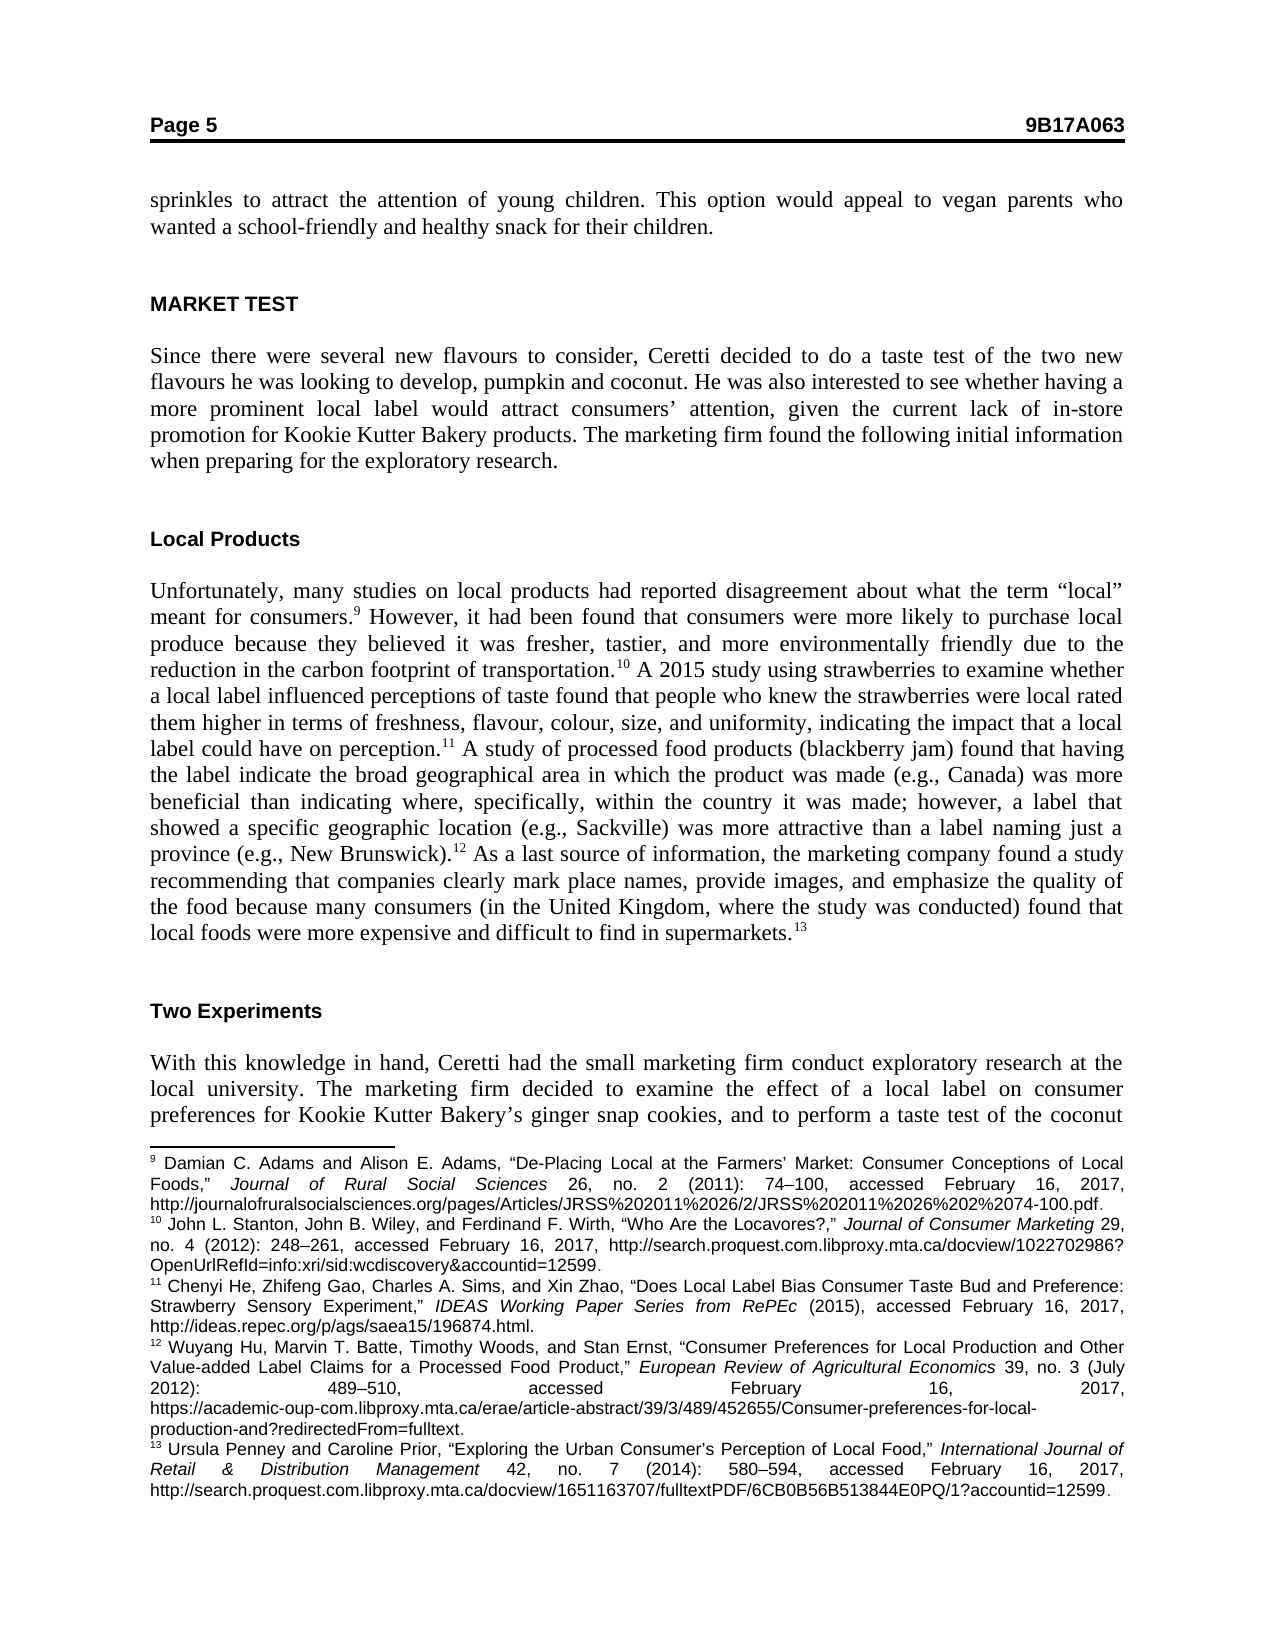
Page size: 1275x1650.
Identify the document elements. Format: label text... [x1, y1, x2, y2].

text Since there were several new flavours to consider, Ceretti decided to do a taste test of the two new flavours he was looking to develop, pumpkin and coconut. He was also interested to see whether having a more prominent local label would attract consumers’ attention, given the current lack of in-store promotion for Kookie Kutter Bakery products. The marketing firm found the following initial information when preparing for the exploratory research. [150, 342, 1125, 474]
text MARKET TEST [150, 292, 1125, 316]
text With this knowledge in hand, Ceretti had the small marketing firm conduct exploratory research at the local university. The marketing firm decided to examine the effect of a local label on consumer preferences for Kookie Kutter Bakery’s ginger snap cookies, and to perform a taste test of the coconut and pumpkin cookies. To do so, a table was set up in the student centre of the local university, and two separate experiments were carried out. [150, 1049, 1125, 1128]
text Local Products [150, 527, 1125, 551]
text Two Experiments [150, 998, 1125, 1022]
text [150, 186, 1125, 239]
text Unfortunately, many studies on local products had reported disagreement about what the term “local” meant for consumers. However, it had been found that consumers were more likely to purchase local produce because they believed it was fresher, tastier, and more environmentally friendly due to the reduction in the carbon footprint of transportation. A 2015 study using strawberries to examine whether a local label influenced perceptions of taste found that people who knew the strawberries were local rated them higher in terms of freshness, flavour, colour, size, and uniformity, indicating the impact that a local label could have on perception. A study of processed food products (blackberry jam) found that having the label indicate the broad geographical area in which the product was made (e.g., Canada) was more beneficial than indicating where, specifically, within the country it was made; however, a label that showed a specific geographic location (e.g., Sackville) was more attractive than a label naming just a province (e.g., New Brunswick). As a last source of information, the marketing company found a study recommending that companies clearly mark place names, provide images, and emphasize the quality of the food because many consumers (in the United Kingdom, where the study was conducted) found that local foods were more expensive and difficult to find in supermarkets. [150, 577, 1125, 946]
